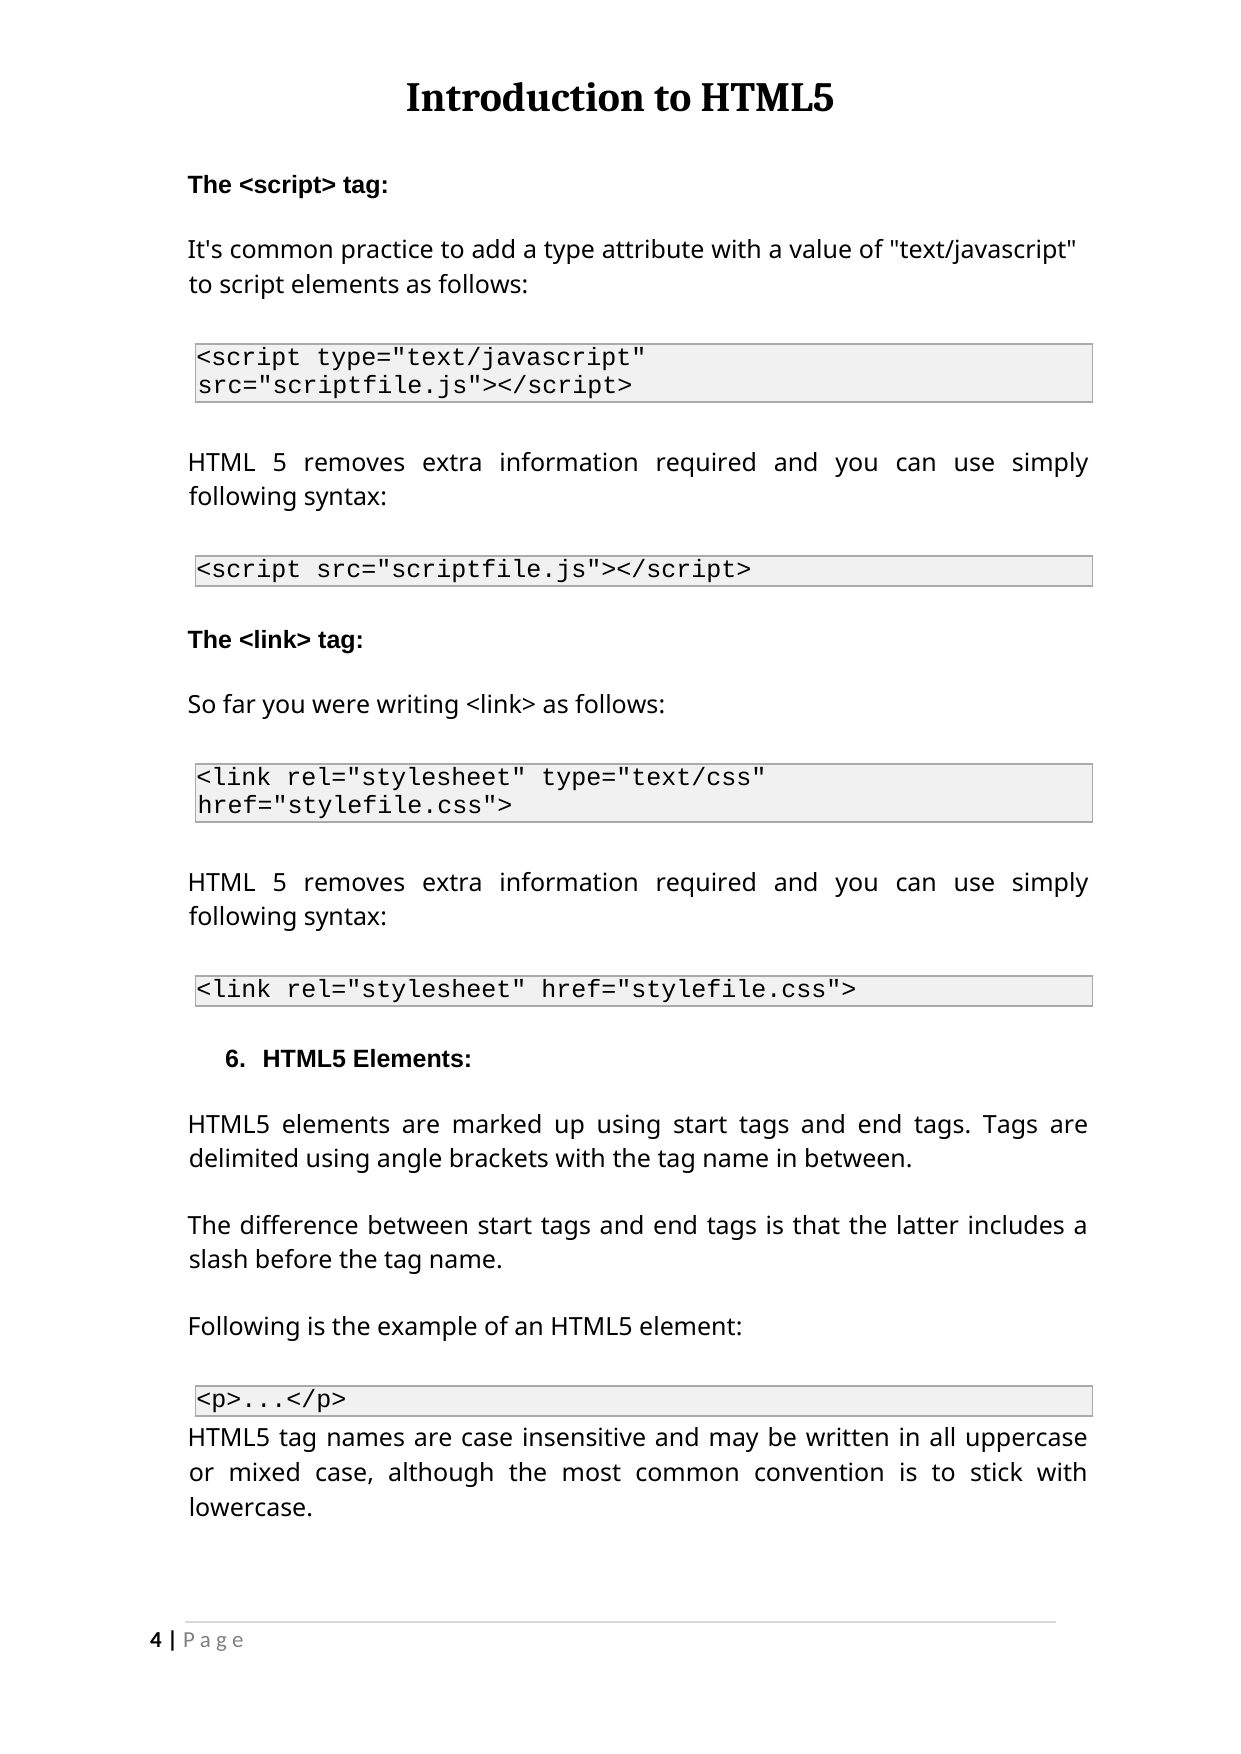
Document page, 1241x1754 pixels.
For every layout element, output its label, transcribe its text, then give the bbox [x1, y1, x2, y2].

text HTML 5 removes extra information required and you can use simply following syntax: [187, 444, 1089, 513]
text The difference between start tags and end tags is that the latter includes a slash before the tag name. [187, 1207, 1089, 1276]
text <link rel="stylesheet" type="text/css" href="stylefile.css"> [196, 765, 1092, 821]
text Following is the example of an HTML5 element: [187, 1308, 1089, 1343]
text So far you were writing <link> as follows: [187, 686, 1089, 721]
text HTML 5 removes extra information required and you can use simply following syntax: [187, 864, 1089, 933]
subtitle The <link> tag: [187, 624, 1092, 653]
text It's common practice to add a type attribute with a value of "text/javascript" to script elements as follows: [187, 232, 1078, 301]
text HTML5 tag names are case insensitive and may be written in all uppercase or mixed case, although the most common convention is to stick with lowercase. [187, 1420, 1089, 1523]
text <p>...</p> [196, 1387, 1092, 1415]
text HTML5 elements are marked up using start tags and end tags. Tags are delimited using angle brackets with the tag name in between. [187, 1106, 1089, 1175]
subtitle HTML5 Elements: [225, 1044, 1092, 1073]
text <script type="text/javascript" src="scriptfile.js"></script> [196, 345, 1092, 401]
text <script src="scriptfile.js"></script> [196, 557, 1092, 585]
subtitle The <script> tag: [187, 170, 1092, 199]
text <link rel="stylesheet" href="stylefile.css"> [196, 977, 1092, 1005]
